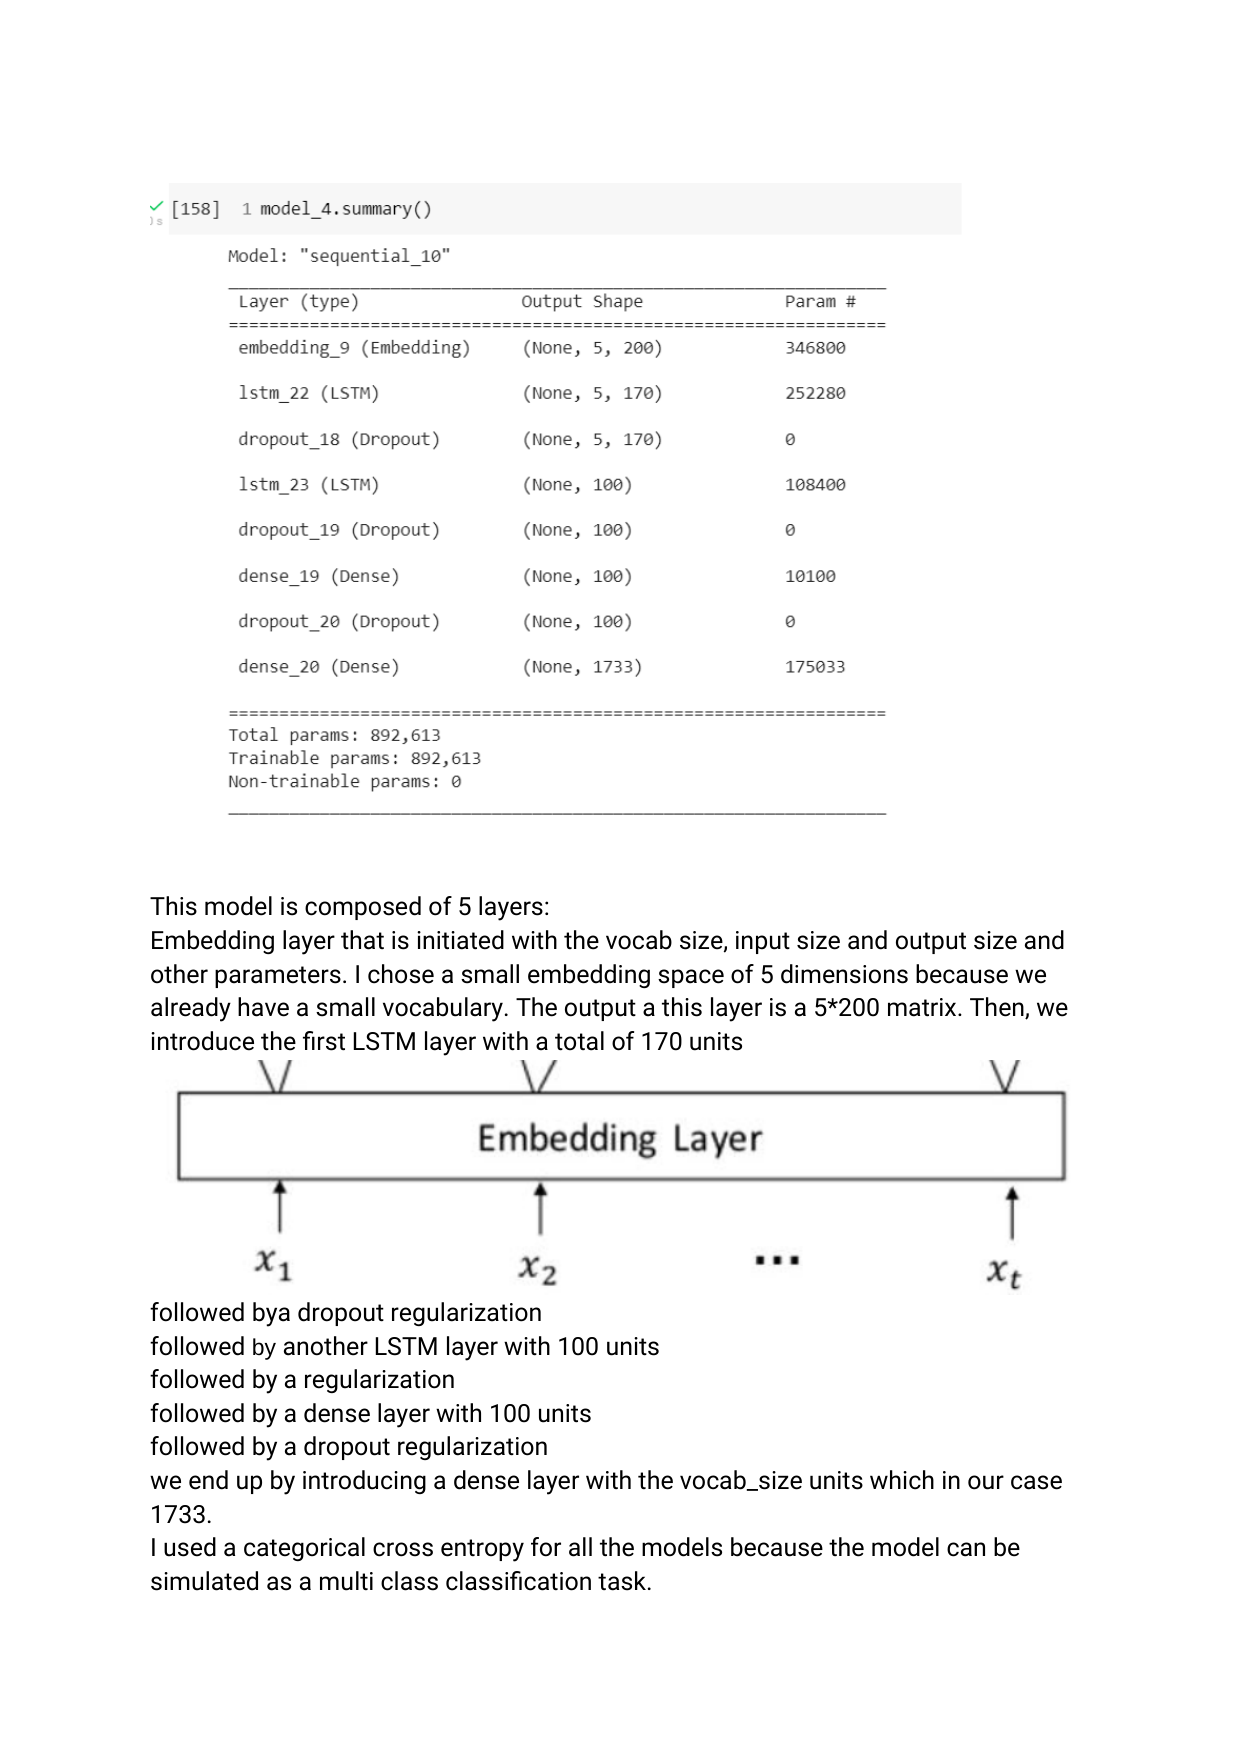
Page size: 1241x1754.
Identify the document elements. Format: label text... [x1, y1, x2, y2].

text This model is composed of 5 layers: [150, 893, 1090, 922]
picture [150, 1060, 1091, 1295]
text followed by a dense layer with 100 units [150, 1399, 1090, 1428]
text followed by a dropout regularization [150, 1433, 1090, 1462]
text followed bya dropout regularization [150, 1298, 1090, 1327]
picture [150, 183, 962, 822]
text we end up by introducing a dense layer with the vocab_size units which in our case 1733. [150, 1466, 1090, 1529]
text followed by a regularization [150, 1365, 1090, 1394]
text I used a categorical cross entropy for all the models because the model can be simulated as a multi class classification task. [150, 1533, 1090, 1596]
text followed by another LSTM layer with 100 units [150, 1332, 1090, 1361]
text Embedding layer that is initiated with the vocab size, input size and output size and other parameters. I chose a small embedding space of 5 dimensions because we already have a small vocabulary. The output a this layer is a 5*200 matrix. Then, we introduce the first LSTM layer with a total of 170 units [150, 926, 1090, 1056]
